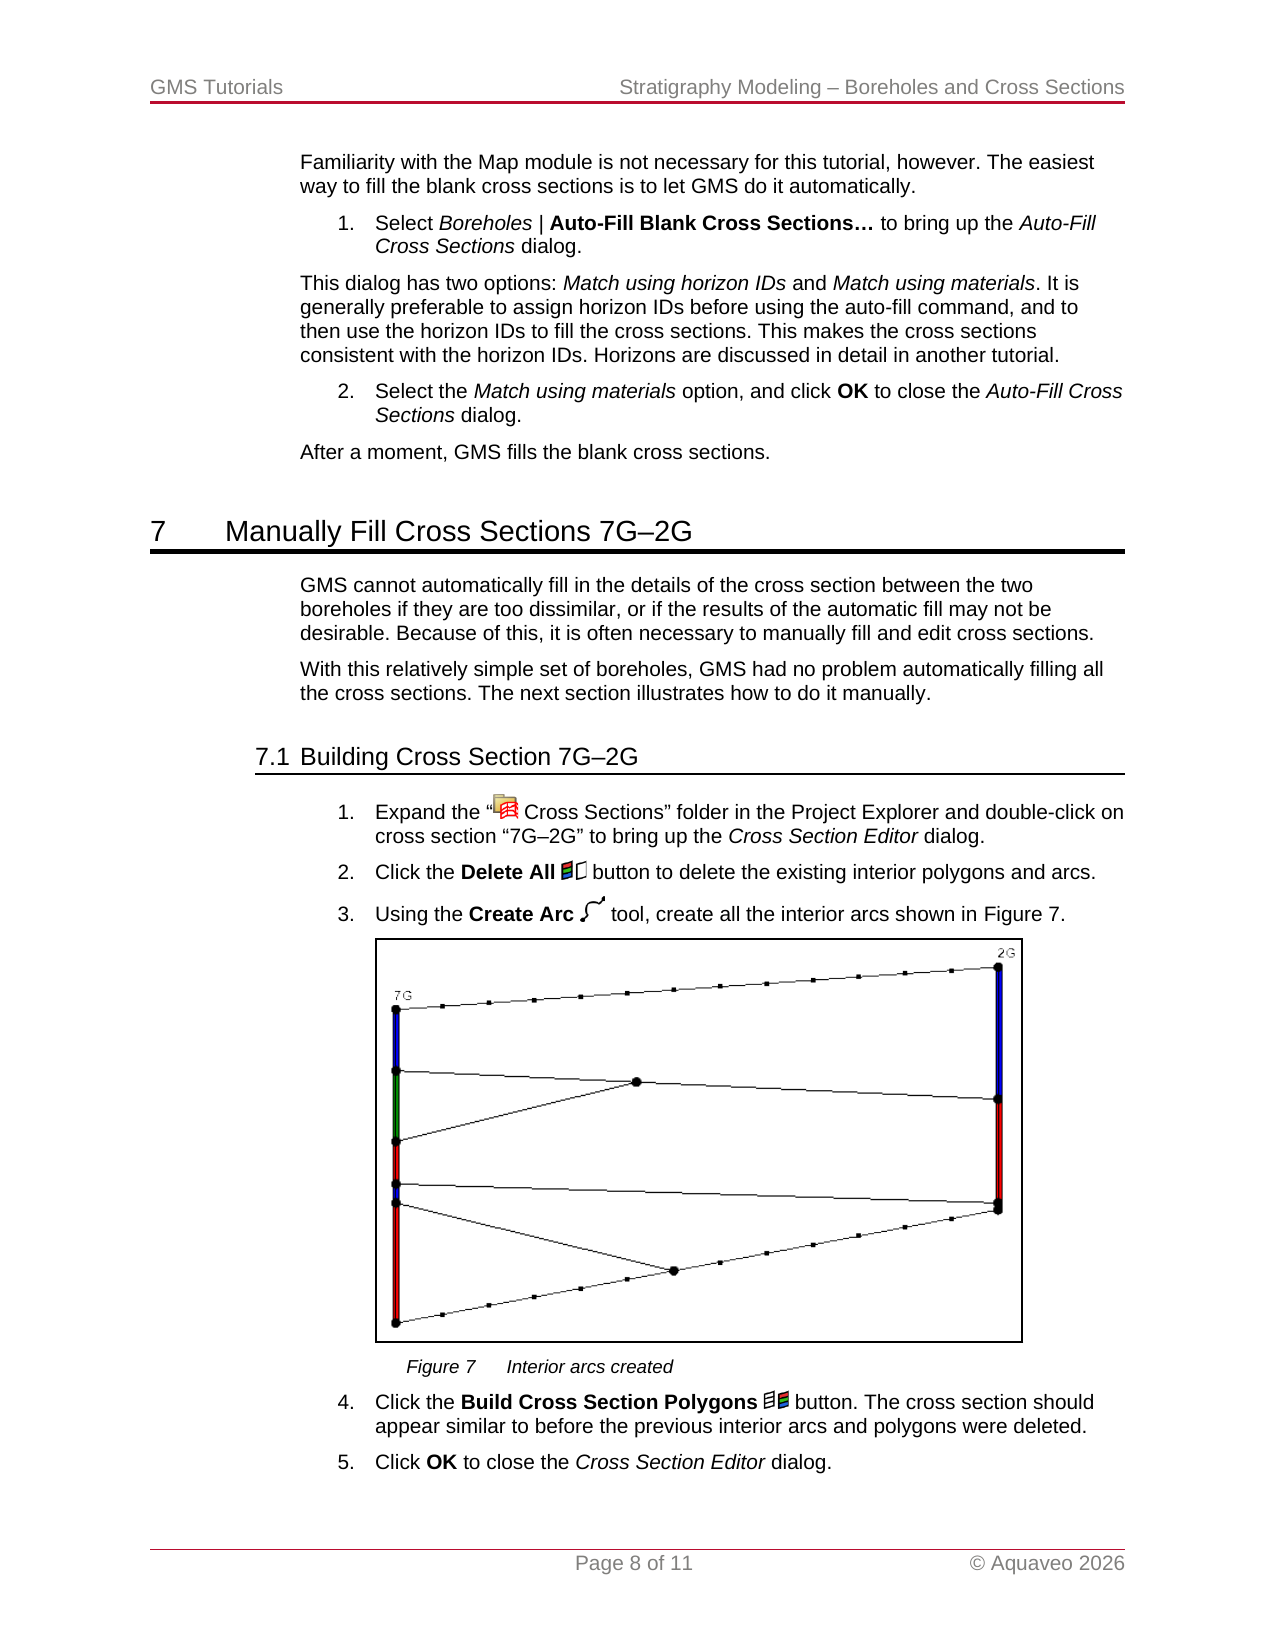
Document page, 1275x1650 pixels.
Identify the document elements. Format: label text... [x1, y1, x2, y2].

text This dialog has two options: Match using horizon IDs and Match using materials. It is generally preferable to assign horizon IDs before using the auto-fill command, and to then use the horizon IDs to fill the cross sections. This makes the cross sections consistent with the horizon IDs. Horizons are discussed in detail in another tutorial. [300, 271, 1125, 367]
list Select the Match using materials option, and click OK to close the Auto-Fill Cross Sections dialog. [337, 379, 1125, 427]
picture [561, 860, 587, 880]
picture [493, 794, 519, 819]
text GMS cannot automatically fill in the details of the cross section between the two boreholes if they are too dissimilar, or if the results of the automatic fill may not be desirable. Because of this, it is often necessary to manually fill and edit cross sections. [300, 573, 1125, 644]
picture [763, 1390, 789, 1409]
text After a moment, GMS fills the blank cross sections. [300, 439, 1125, 463]
subtitle Building Cross Section 7G–2G [255, 742, 1125, 773]
list Click the Build Cross Section Polygons button. The cross section should appear similar to before the previous interior arcs and polygons were deleted. [337, 1389, 1125, 1437]
list Using the Create Arc tool, create all the interior arcs shown in Figure 7. [337, 896, 1125, 926]
text With this relatively simple set of boreholes, GMS had no problem automatically filling all the cross sections. The next section illustrates how to do it manually. [300, 657, 1125, 705]
picture [377, 940, 1021, 1341]
list Click OK to close the Cross Section Editor dialog. [337, 1450, 1125, 1474]
list Click the Delete All button to delete the existing interior polygons and arcs. [337, 860, 1125, 884]
picture [580, 896, 605, 922]
subtitle Manually Fill Cross Sections 7G–2G [150, 513, 1125, 549]
list Select Boreholes | Auto-Fill Blank Cross Sections… to bring up the Auto-Fill Cross Sections dialog. [337, 210, 1125, 258]
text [300, 150, 1125, 198]
list Expand the “ Cross Sections” folder in the Project Explorer and double-click on cross section “7G–2G” to bring up the Cross Section Editor dialog. [337, 794, 1125, 847]
